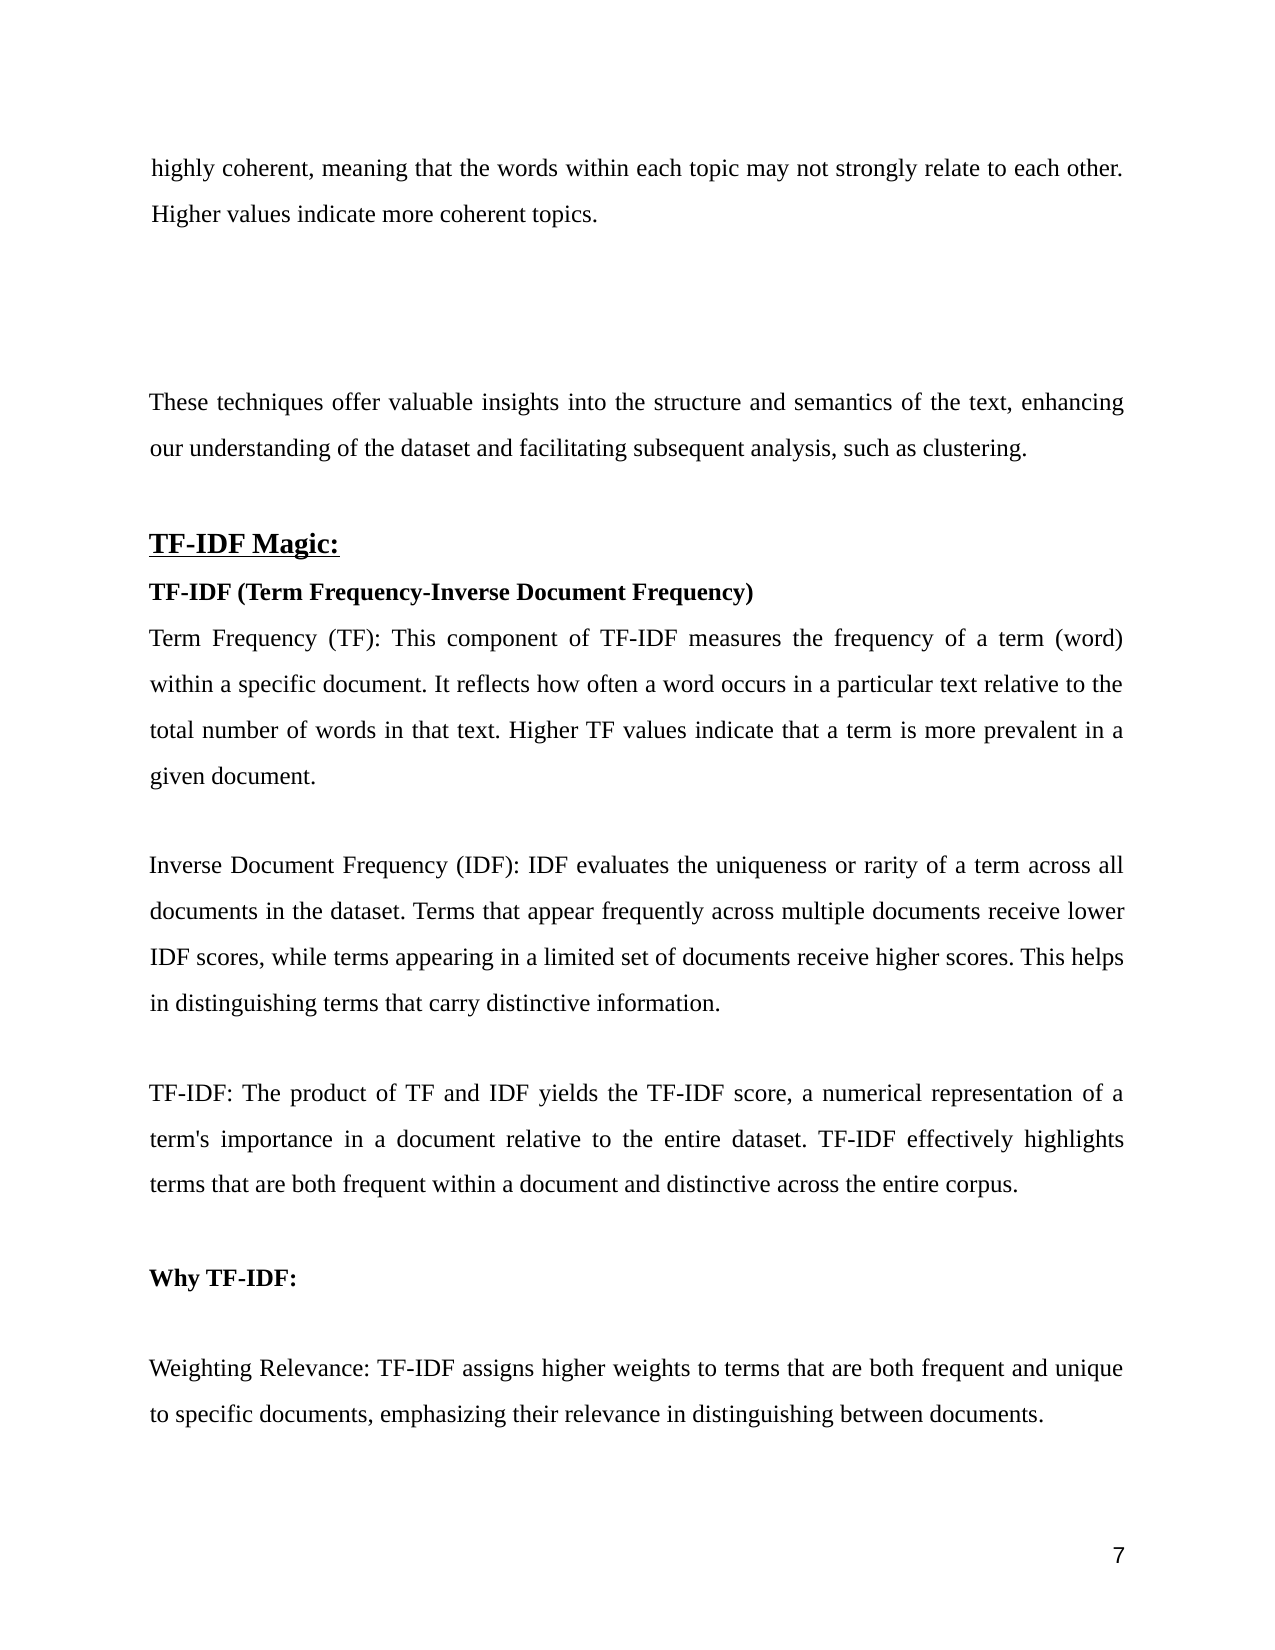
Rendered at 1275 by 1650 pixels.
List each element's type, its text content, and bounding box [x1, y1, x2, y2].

subtitle TF-IDF (Term Frequency-Inverse Document Frequency) [148, 577, 1125, 605]
text These techniques offer valuable insights into the structure and semantics of the text, enhancing our understanding of the dataset and facilitating subsequent analysis, such as clustering. [148, 387, 1125, 461]
text Term Frequency (TF): This component of TF-IDF measures the frequency of a term (word) within a specific document. It reflects how often a word occurs in a particular text relative to the total number of words in that text. Higher TF values indicate that a term is more prevalent in a given document. [148, 623, 1125, 790]
text TF-IDF Magic: [148, 527, 1125, 560]
text Why TF-IDF: [148, 1263, 1125, 1292]
text Weighting Relevance: TF-IDF assigns higher weights to terms that are both frequent and unique to specific documents, emphasizing their relevance in distinguishing between documents. [148, 1353, 1125, 1428]
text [150, 153, 1125, 228]
text Inverse Document Frequency (IDF): IDF evaluates the uniqueness or rarity of a term across all documents in the dataset. Terms that appear frequently across multiple documents receive lower IDF scores, while terms appearing in a limited set of documents receive higher scores. This helps in distinguishing terms that carry distinctive information. [148, 850, 1125, 1017]
text TF-IDF: The product of TF and IDF yields the TF-IDF score, a numerical representation of a term's importance in a document relative to the entire dataset. TF-IDF effectively highlights terms that are both frequent within a document and distinctive across the entire corpus. [148, 1078, 1125, 1198]
